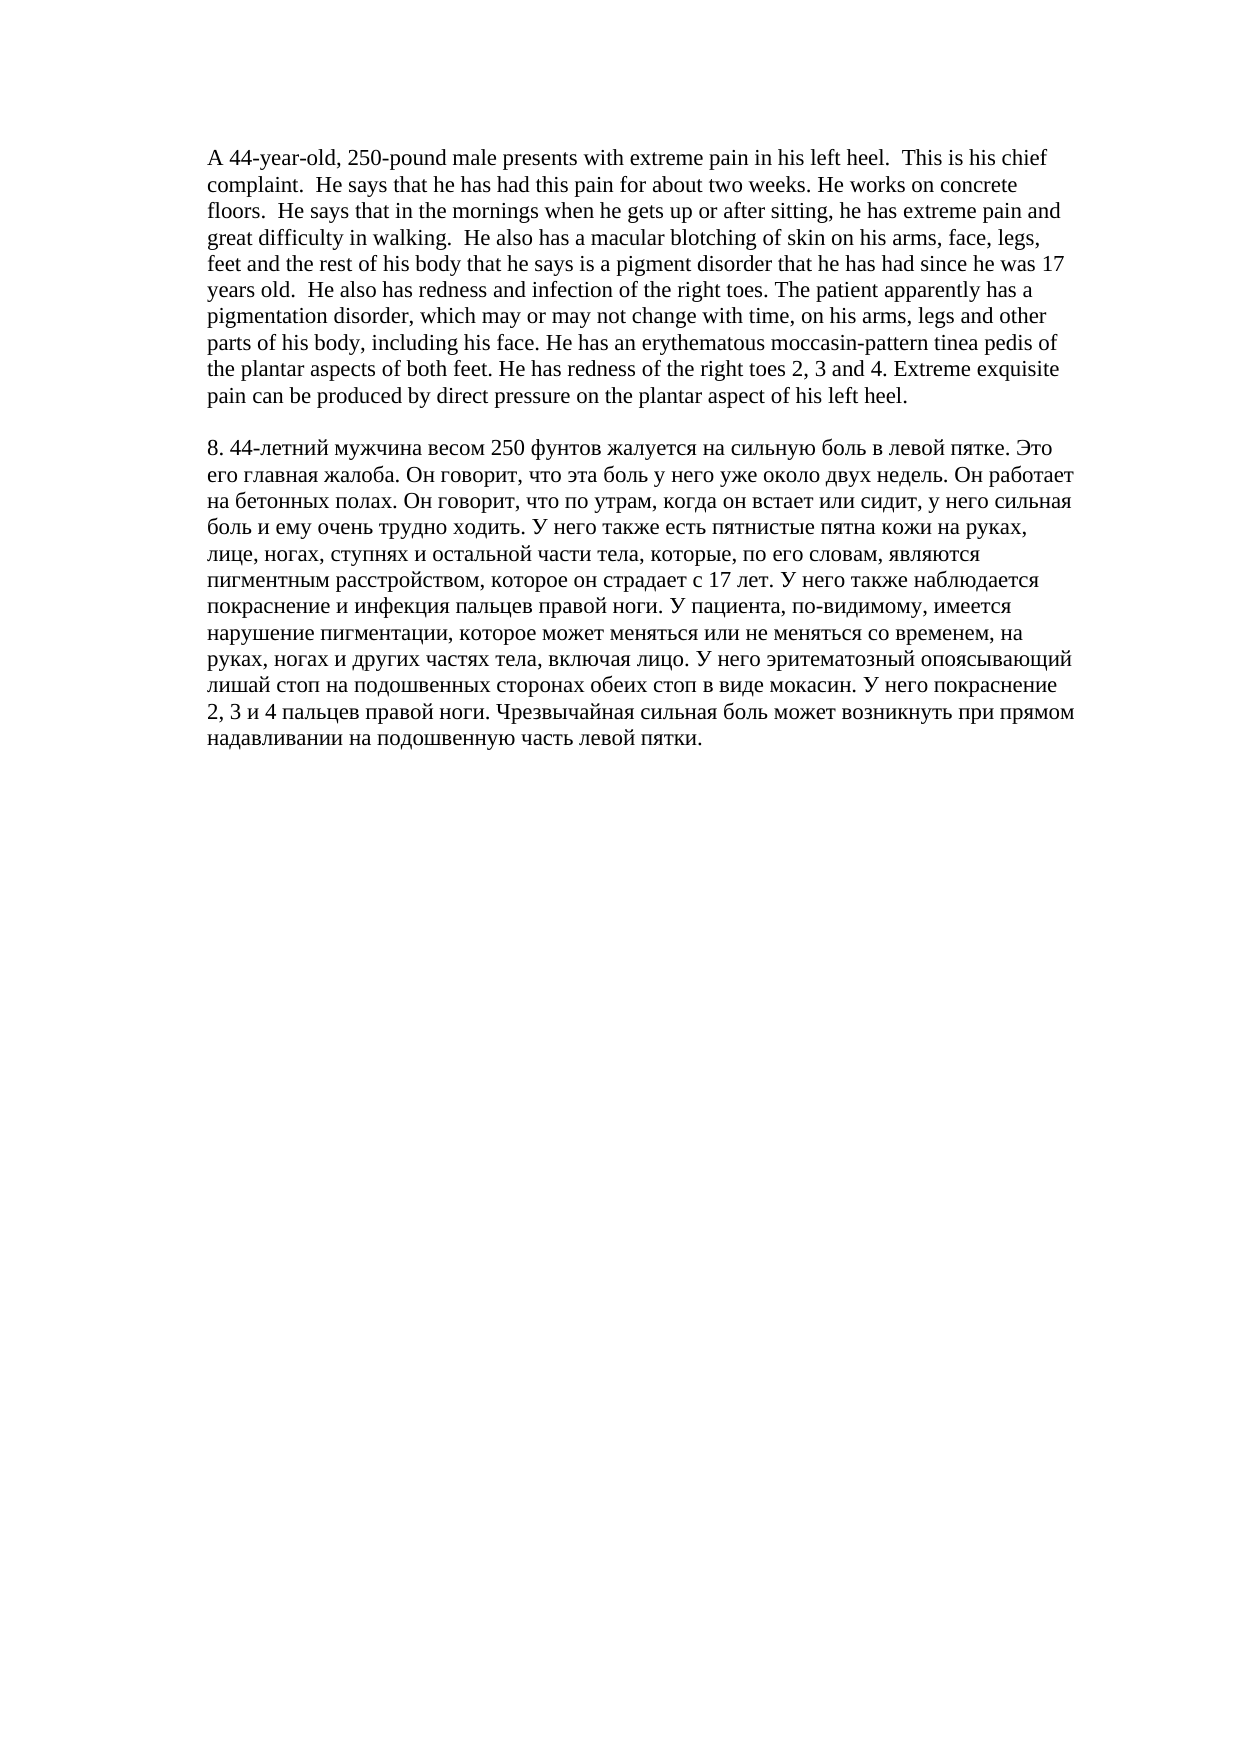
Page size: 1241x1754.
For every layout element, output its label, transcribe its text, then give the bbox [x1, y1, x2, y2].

text A 44-year-old, 250-pound male presents with extreme pain in his left heel. This is his chief complaint. He says that he has had this pain for about two weeks. He works on concrete floors. He says that in the mornings when he gets up or after sitting, he has extreme pain and great difficulty in walking. He also has a macular blotching of skin on his arms, face, legs, feet and the rest of his body that he says is a pigment disorder that he has had since he was 17 years old. He also has redness and infection of the right toes. The patient apparently has a pigmentation disorder, which may or may not change with time, on his arms, legs and other parts of his body, including his face. He has an erythematous moccasin-pattern tinea pedis of the plantar aspects of both feet. He has redness of the right toes 2, 3 and 4. Extreme exquisite pain can be produced by direct pressure on the plantar aspect of his left heel. [207, 144, 1078, 408]
text 8. 44-летний мужчина весом 250 фунтов жалуется на сильную боль в левой пятке. Это его главная жалоба. Он говорит, что эта боль у него уже около двух недель. Он работает на бетонных полах. Он говорит, что по утрам, когда он встает или сидит, у него сильная боль и ему очень трудно ходить. У него также есть пятнистые пятна кожи на руках, лице, ногах, ступнях и остальной части тела, которые, по его словам, являются пигментным расстройством, которое он страдает с 17 лет. У него также наблюдается покраснение и инфекция пальцев правой ноги. У пациента, по-видимому, имеется нарушение пигментации, которое может меняться или не меняться со временем, на руках, ногах и других частях тела, включая лицо. У него эритематозный опоясывающий лишай стоп на подошвенных сторонах обеих стоп в виде мокасин. У него покраснение 2, 3 и 4 пальцев правой ноги. Чрезвычайная сильная боль может возникнуть при прямом надавливании на подошвенную часть левой пятки. [207, 434, 1078, 751]
